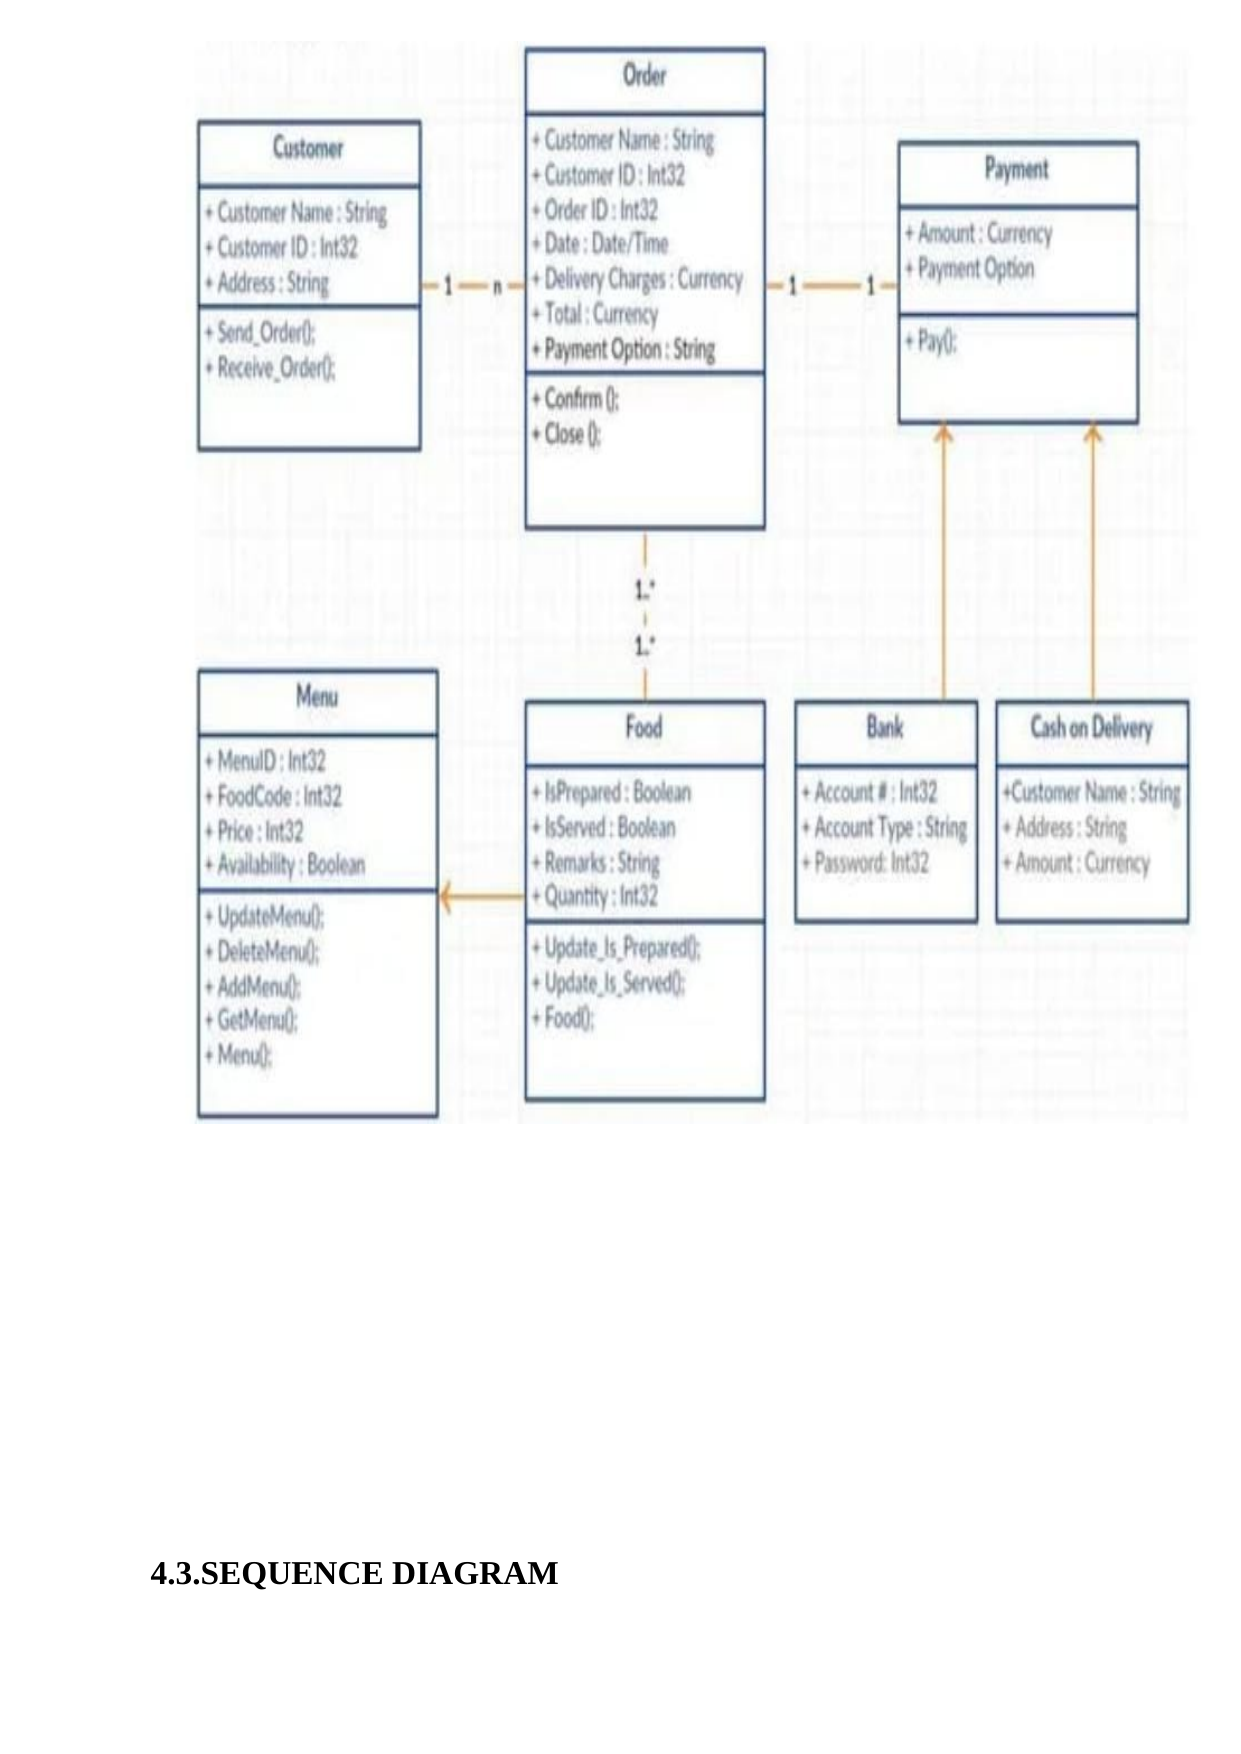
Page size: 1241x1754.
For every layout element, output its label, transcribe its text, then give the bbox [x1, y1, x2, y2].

picture [150, 41, 1202, 1124]
text 4.3.SEQUENCE DIAGRAM [150, 1553, 1240, 1591]
